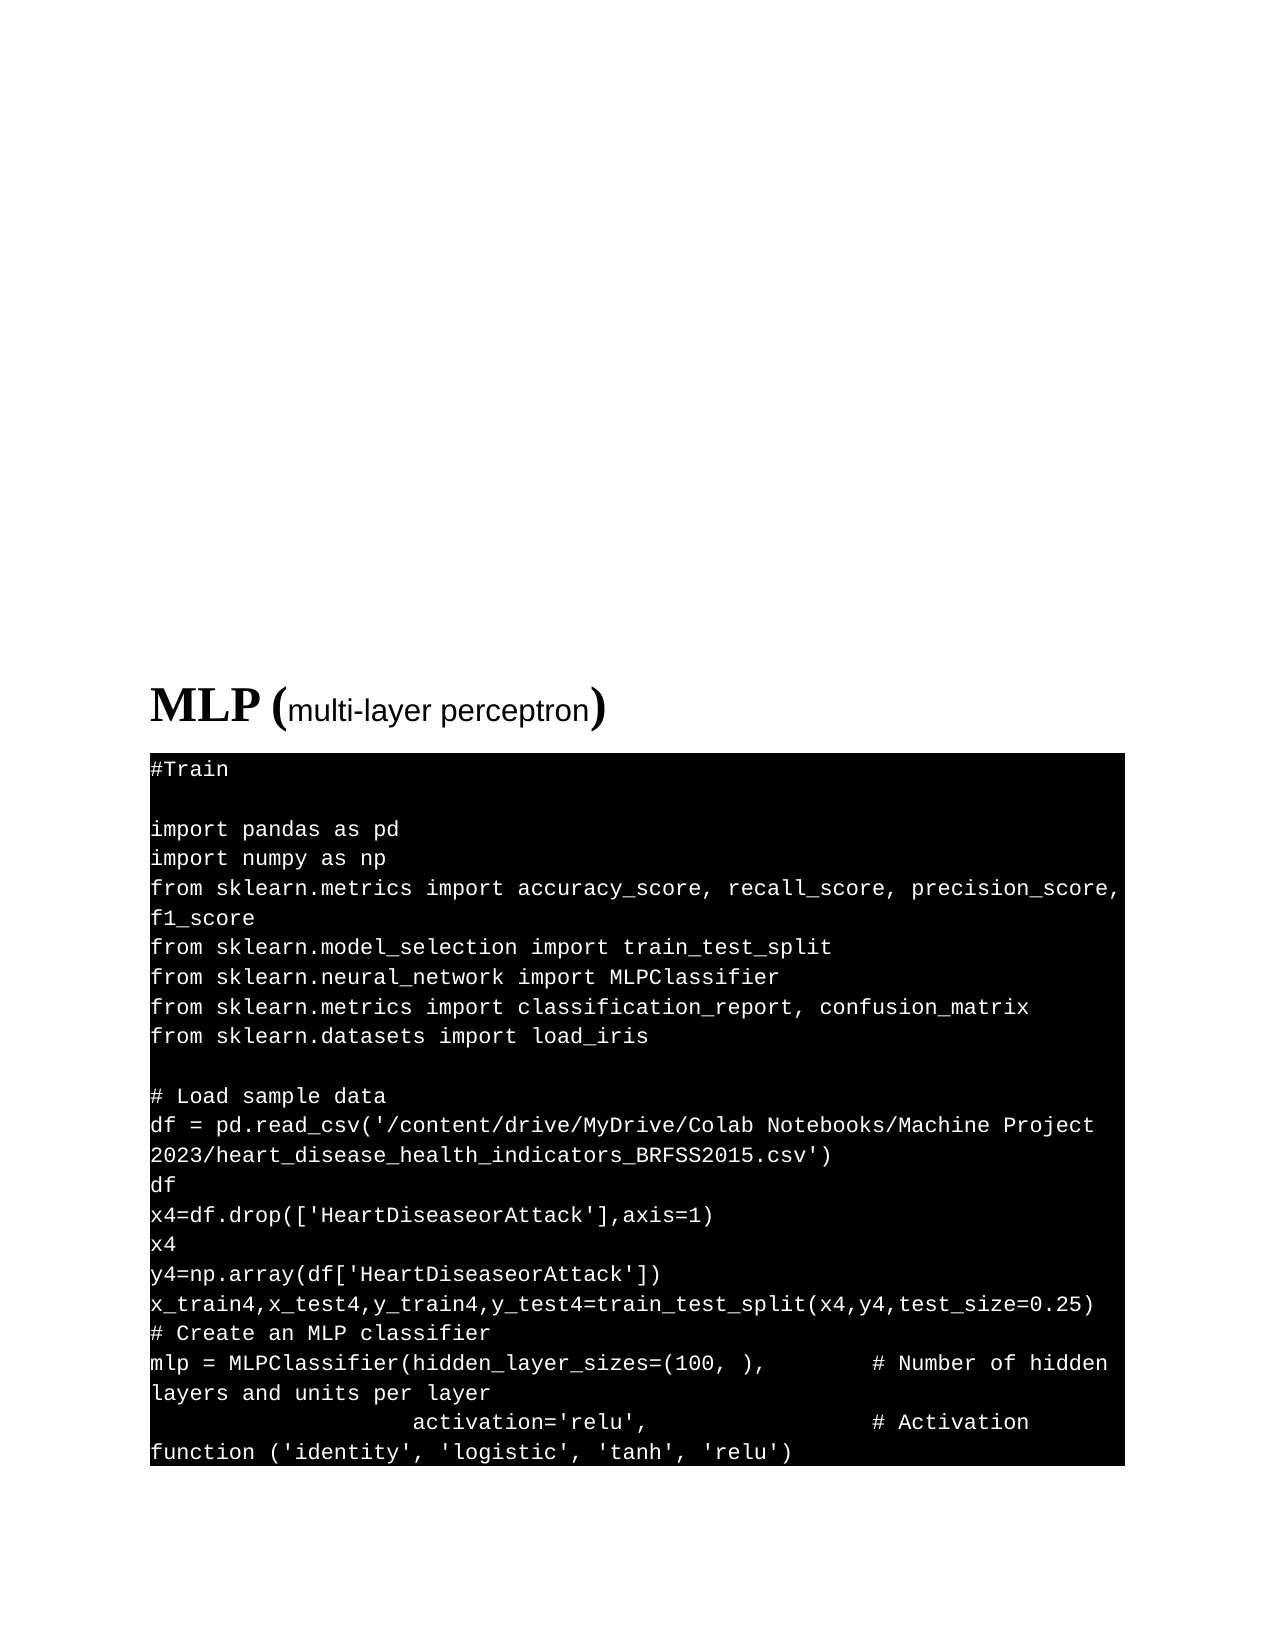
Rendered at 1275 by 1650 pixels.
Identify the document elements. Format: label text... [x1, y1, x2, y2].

text x4=df.drop(['HeartDiseaseorAttack'],axis=1) [150, 1199, 1125, 1228]
text df [150, 1169, 1125, 1199]
text from sklearn.model_selection import train_test_split [150, 932, 1125, 961]
text x4 [150, 1228, 1125, 1258]
text df = pd.read_csv('/content/drive/MyDrive/Colab Notebooks/Machine Project 2023/heart_disease_health_indicators_BRFSS2015.csv') [150, 1110, 1125, 1169]
text import pandas as pd [150, 813, 1125, 843]
text #Train [150, 753, 1125, 783]
text y4=np.array(df['HeartDiseaseorAttack']) [150, 1258, 1125, 1288]
text # Create an MLP classifier [150, 1318, 1125, 1347]
text from sklearn.neural_network import MLPClassifier [150, 961, 1125, 991]
text x_train4,x_test4,y_train4,y_test4=train_test_split(x4,y4,test_size=0.25) [150, 1288, 1125, 1318]
text from sklearn.datasets import load_iris [150, 1021, 1125, 1050]
text mlp = MLPClassifier(hidden_layer_sizes=(100, ), # Number of hidden layers and units per layer [150, 1347, 1125, 1407]
text from sklearn.metrics import classification_report, confusion_matrix [150, 991, 1125, 1021]
text from sklearn.metrics import accuracy_score, recall_score, precision_score, f1_score [150, 872, 1125, 932]
text activation='relu', # Activation function ('identity', 'logistic', 'tanh', 'relu') [150, 1407, 1125, 1466]
text MLP (multi-layer perceptron) [150, 675, 1125, 732]
text # Load sample data [150, 1080, 1125, 1110]
text import numpy as np [150, 843, 1125, 872]
